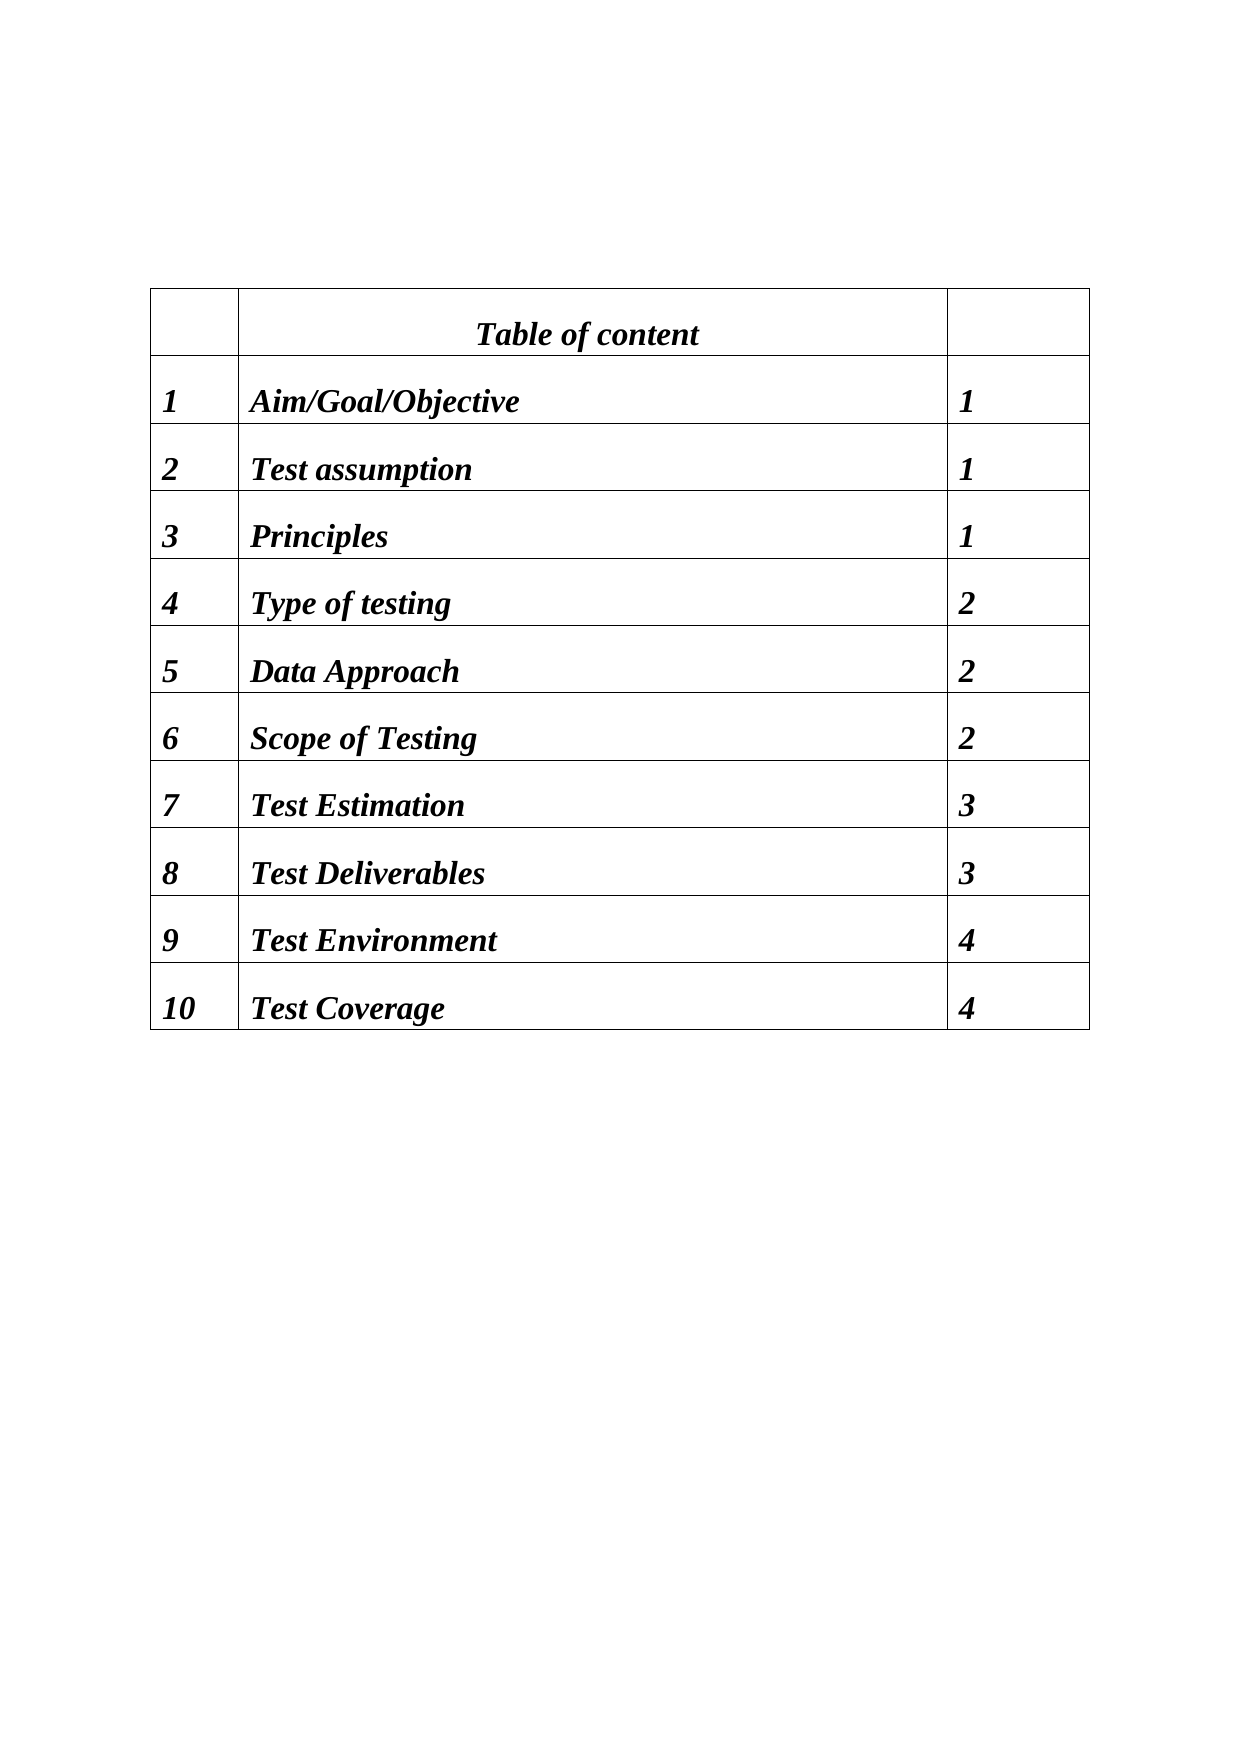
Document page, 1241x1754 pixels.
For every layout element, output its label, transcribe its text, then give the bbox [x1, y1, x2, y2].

table_header [151, 289, 238, 355]
table_cell 3 [948, 761, 1089, 827]
table_cell Type of testing [239, 559, 947, 625]
table_cell 4 [948, 963, 1089, 1029]
table_cell Test Deliverables [239, 828, 947, 894]
table_cell Test assumption [239, 424, 947, 490]
table_cell 7 [151, 761, 238, 827]
table_cell 2 [948, 626, 1089, 692]
table_cell 5 [151, 626, 238, 692]
table_cell Aim/Goal/Objective [239, 356, 947, 423]
table_header Table of content [239, 289, 947, 355]
table_cell Test Environment [239, 896, 947, 962]
table_cell Principles [239, 491, 947, 557]
table_cell 2 [151, 424, 238, 490]
table_cell 4 [948, 896, 1089, 962]
table_cell Scope of Testing [239, 693, 947, 760]
table_cell Test Coverage [239, 963, 947, 1029]
table_cell 8 [151, 828, 238, 894]
table_cell 1 [948, 424, 1089, 490]
table_cell 10 [151, 963, 238, 1029]
table_cell Test Estimation [239, 761, 947, 827]
table_cell 6 [151, 693, 238, 760]
table_cell 2 [948, 693, 1089, 760]
table_header [948, 289, 1089, 355]
table_cell Data Approach [239, 626, 947, 692]
table_cell 4 [151, 559, 238, 625]
table_cell 1 [948, 491, 1089, 557]
table_cell 2 [948, 559, 1089, 625]
table_cell 1 [948, 356, 1089, 423]
table_cell 1 [151, 356, 238, 423]
table_cell 3 [948, 828, 1089, 894]
table_cell 3 [151, 491, 238, 557]
table_cell 9 [151, 896, 238, 962]
